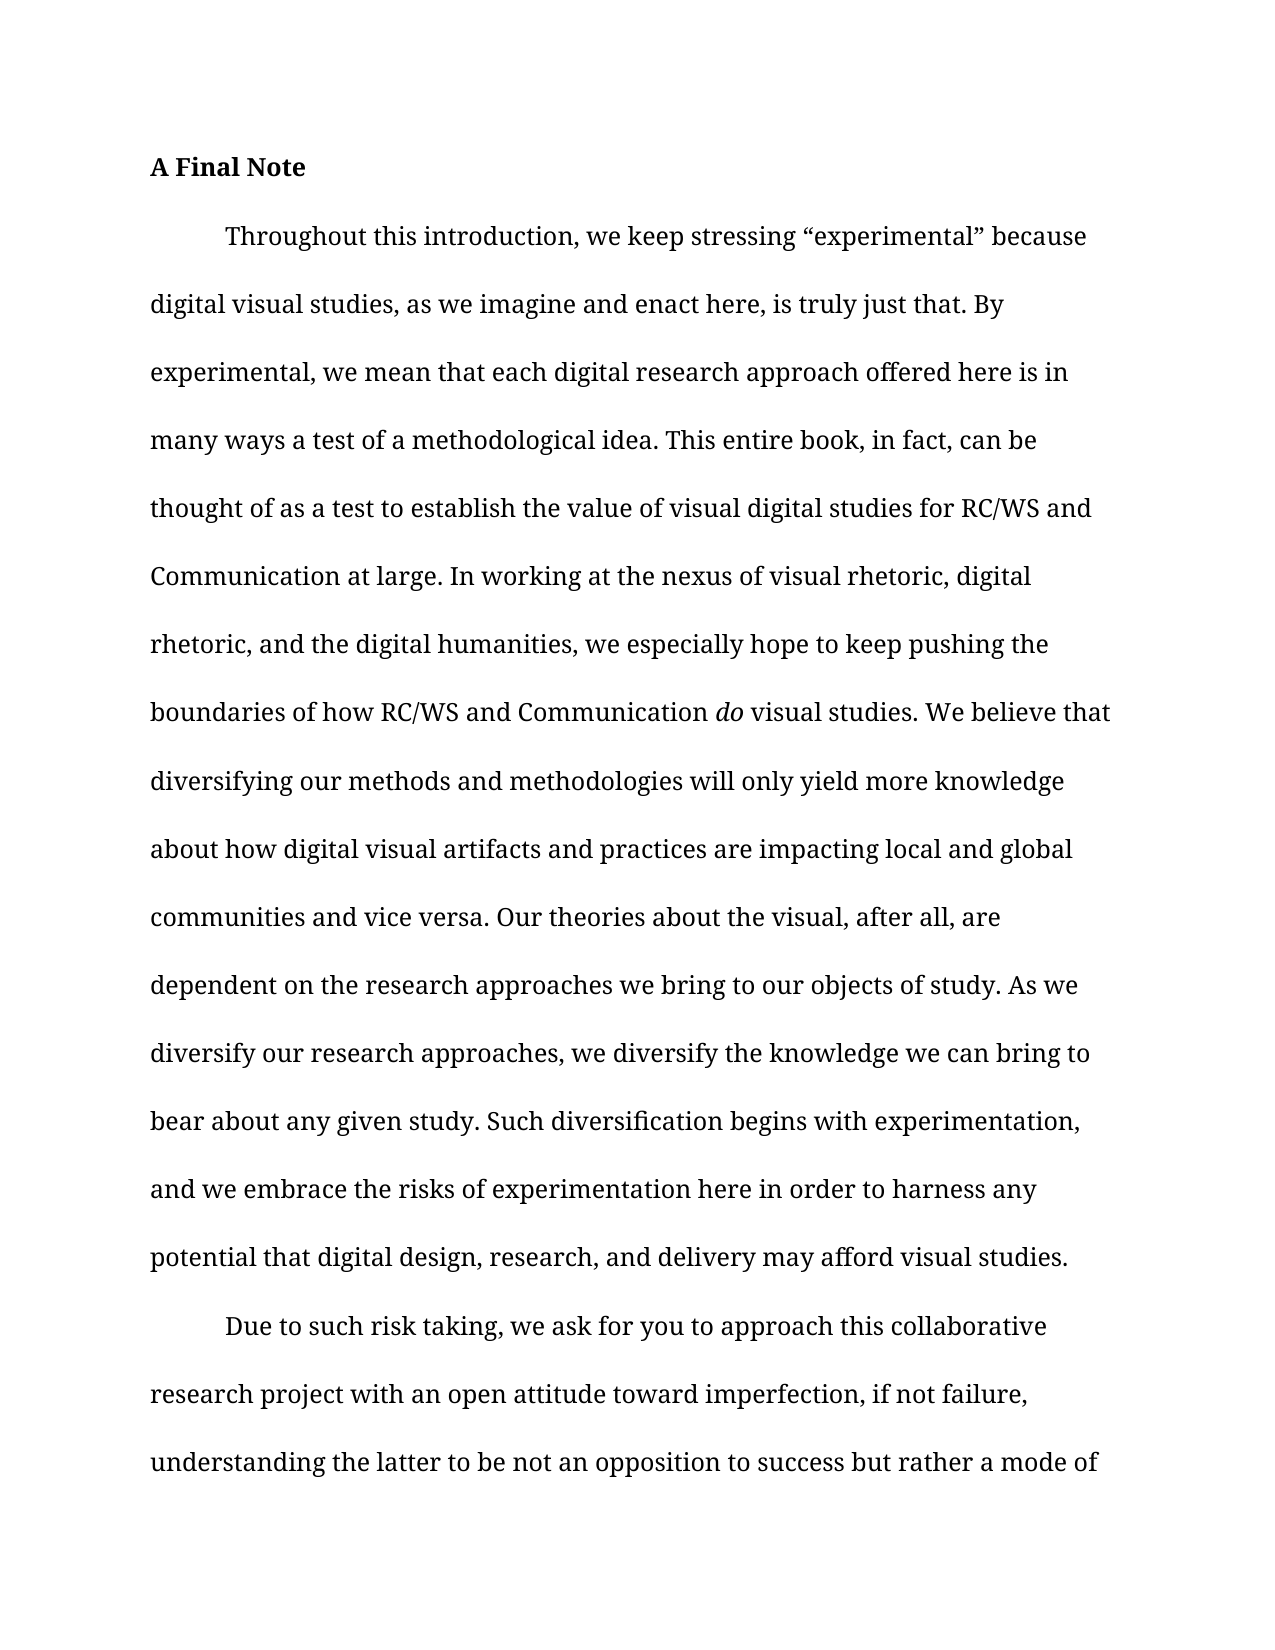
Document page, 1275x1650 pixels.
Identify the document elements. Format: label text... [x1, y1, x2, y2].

text A Final Note [150, 150, 1125, 184]
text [150, 1308, 1125, 1478]
text Throughout this introduction, we keep stressing “experimental” because digital visual studies, as we imagine and enact here, is truly just that. By experimental, we mean that each digital research approach offered here is in many ways a test of a methodological idea. This entire book, in fact, can be thought of as a test to establish the value of visual digital studies for RC/WS and Communication at large. In working at the nexus of visual rhetoric, digital rhetoric, and the digital humanities, we especially hope to keep pushing the boundaries of how RC/WS and Communication do visual studies. We believe that diversifying our methods and methodologies will only yield more knowledge about how digital visual artifacts and practices are impacting local and global communities and vice versa. Our theories about the visual, after all, are dependent on the research approaches we bring to our objects of study. As we diversify our research approaches, we diversify the knowledge we can bring to bear about any given study. Such diversification begins with experimentation, and we embrace the risks of experimentation here in order to harness any potential that digital design, research, and delivery may afford visual studies. [150, 218, 1125, 1274]
